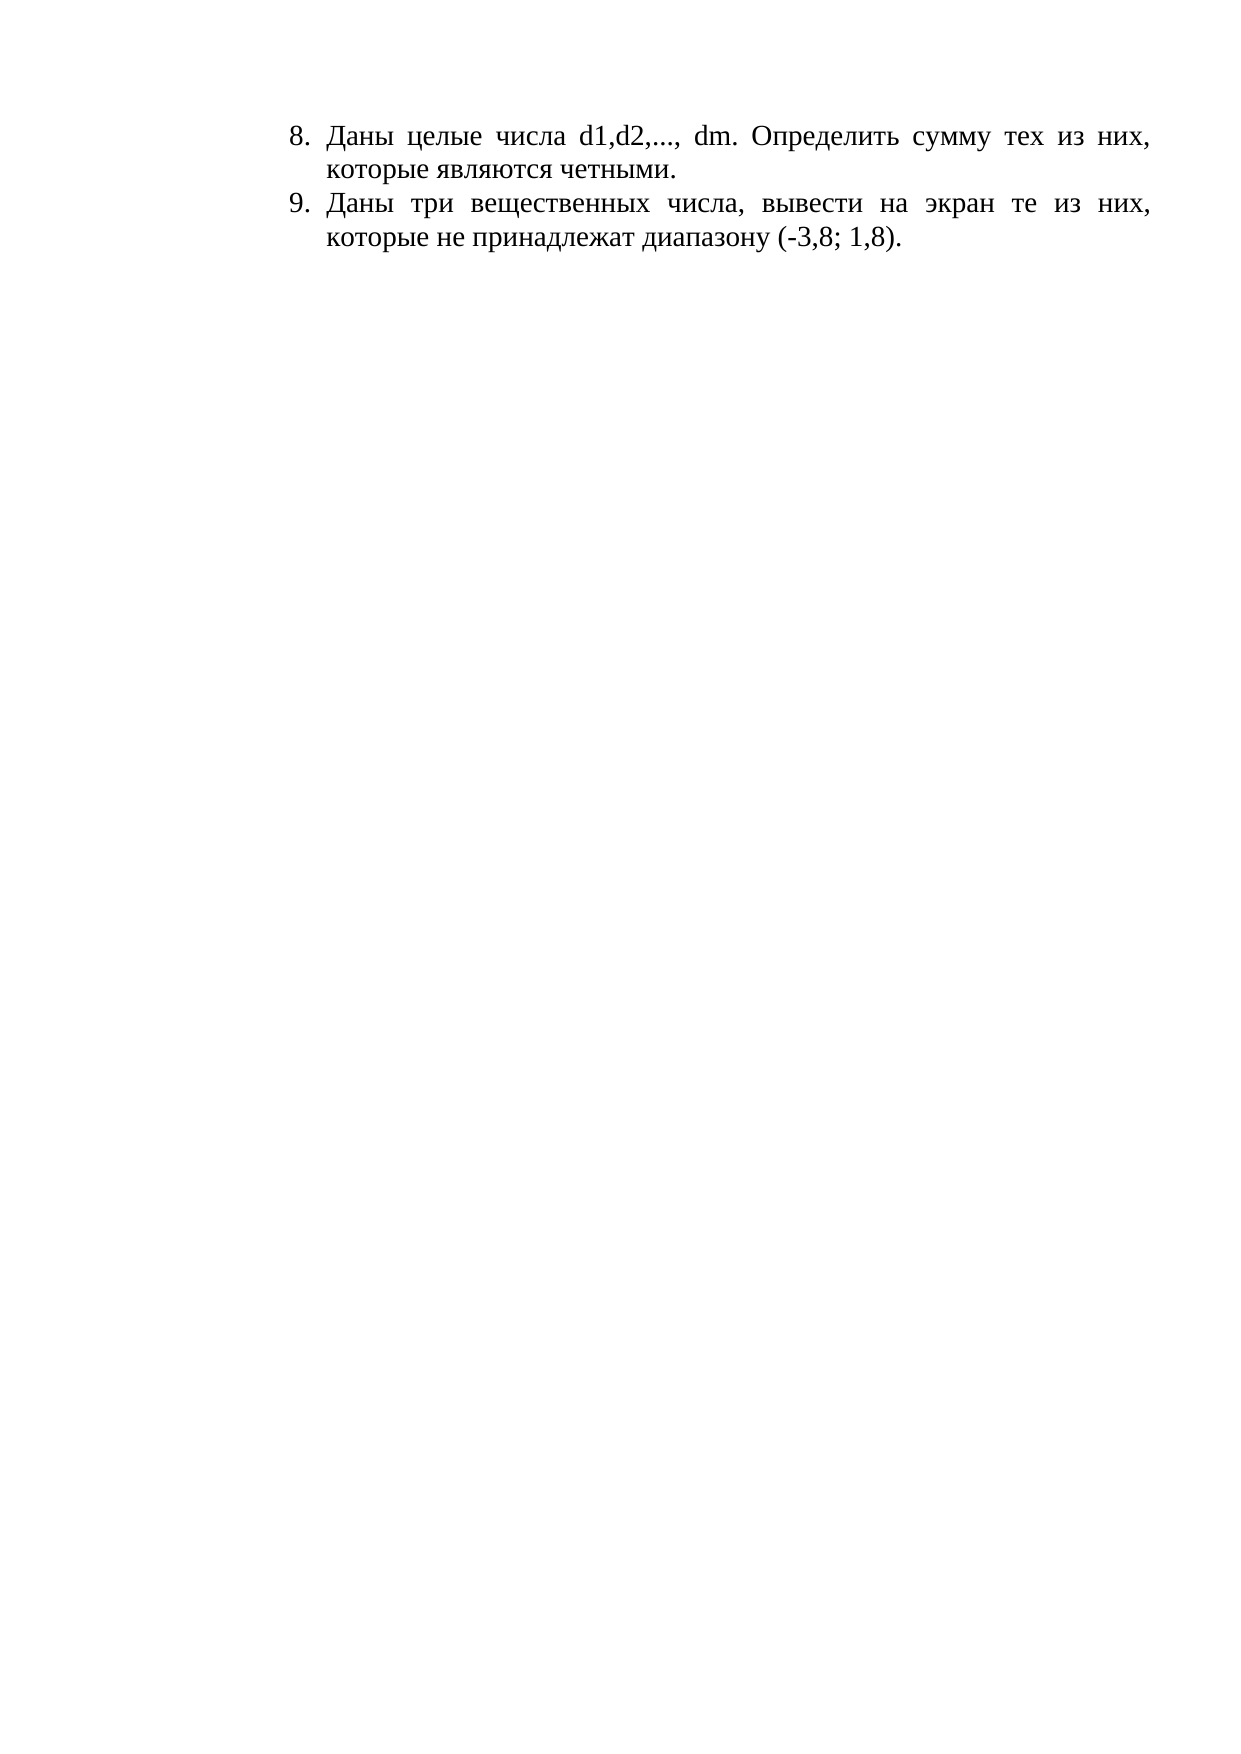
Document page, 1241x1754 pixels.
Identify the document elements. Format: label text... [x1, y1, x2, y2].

list Даны три вещественных числа, вывести на экран те из них, которые не принадлежат диапазону (-3,8; 1,8). [289, 185, 1152, 252]
list Даны целые числа d1,d2,..., dm. Определить сумму тех из них, которые являются четными. [289, 118, 1152, 185]
